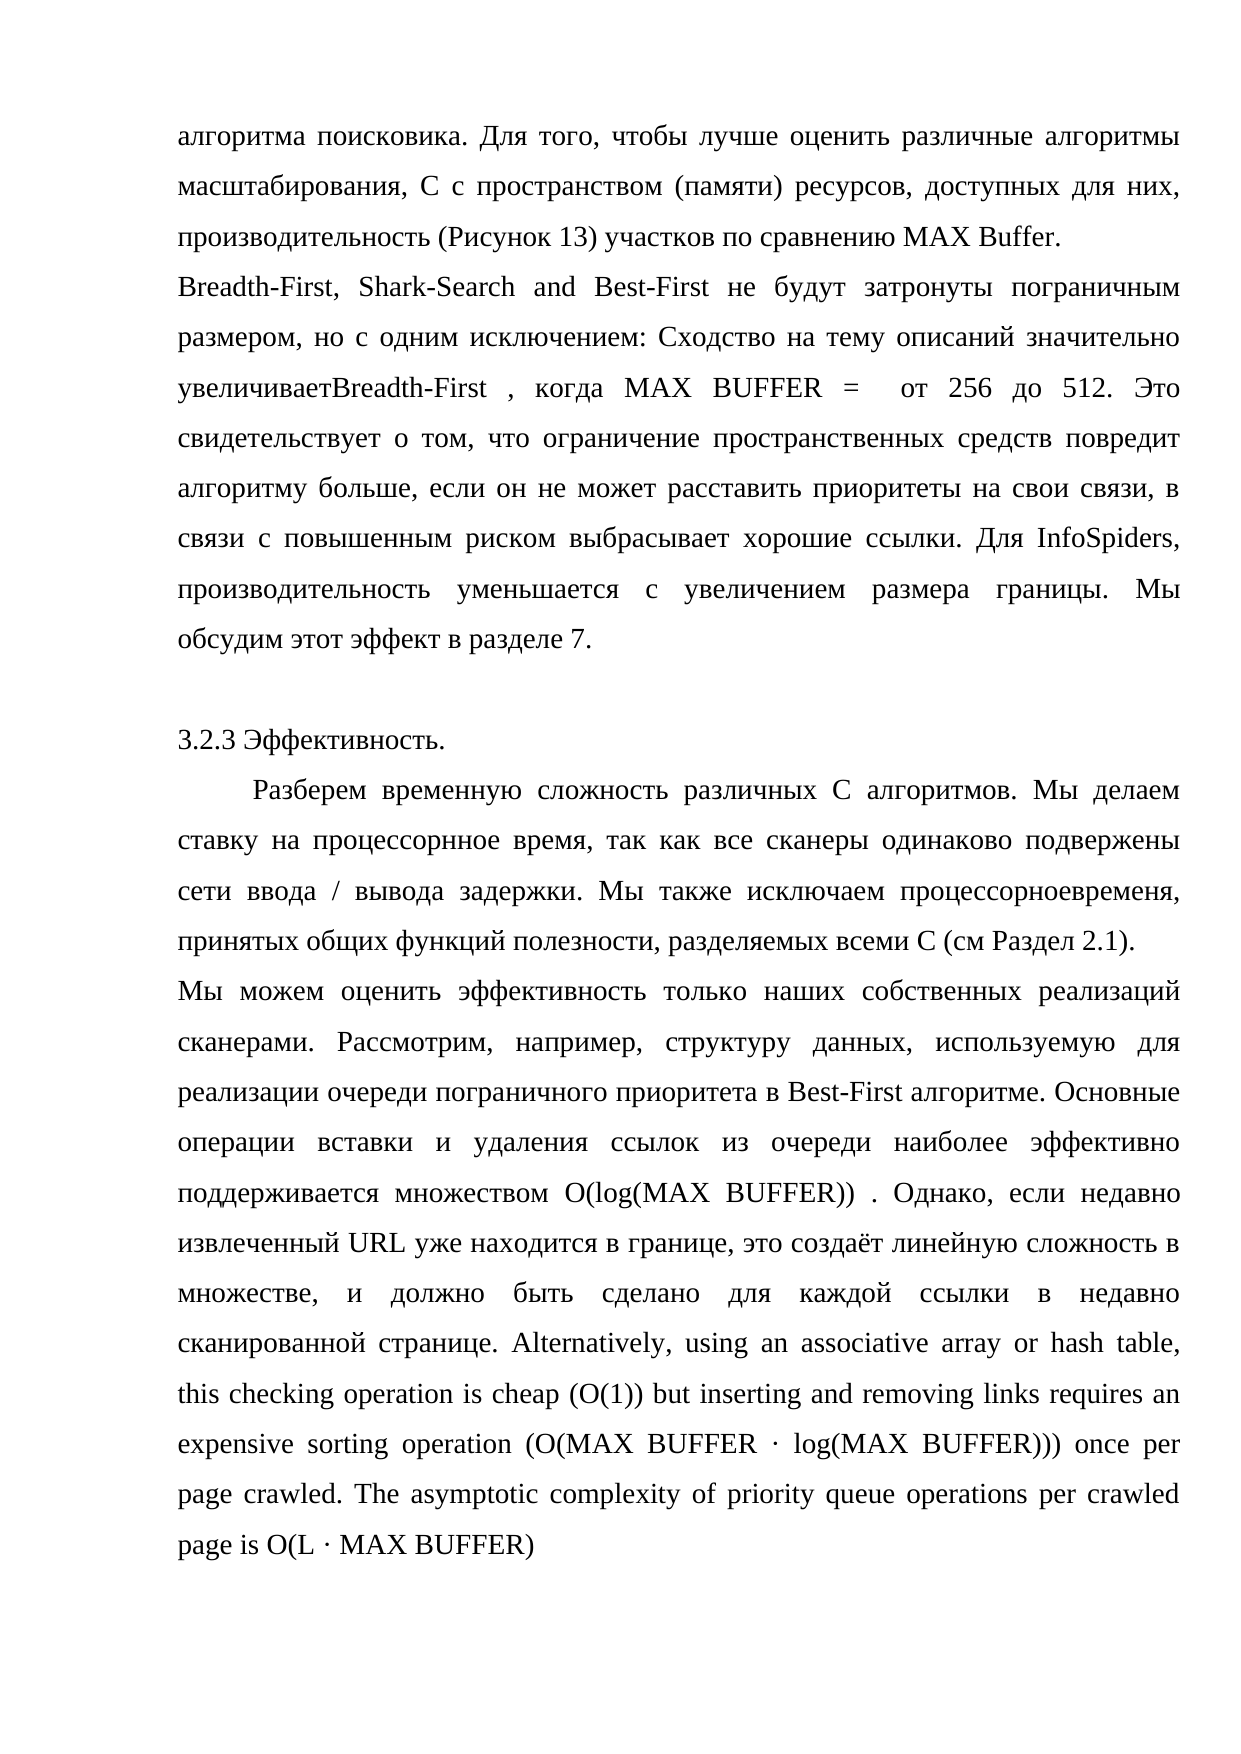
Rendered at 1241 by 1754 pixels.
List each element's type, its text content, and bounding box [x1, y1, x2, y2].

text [177, 118, 1181, 252]
text 3.2.3 Эффективность. [177, 722, 1181, 755]
text Мы можем оценить эффективность только наших собственных реализаций сканерами. Рассмотрим, например, структуру данных, используемую для реализации очереди пограничного приоритета в Best-First алгоритме. Основные операции вставки и удаления ссылок из очереди наиболее эффективно поддерживается множеством O(log(MAX BUFFER)) . Однако, если недавно извлеченный URL уже находится в границе, это создаёт линейную сложность в множестве, и должно быть сделано для каждой ссылки в недавно сканированной странице. Alternatively, using an associative array or hash table, this checking operation is cheap (O(1)) but inserting and removing links requires an expensive sorting operation (O(MAX BUFFER · log(MAX BUFFER))) once per page crawled. The asymptotic complexity of priority queue operations per crawled page is O(L · MAX BUFFER) [177, 973, 1181, 1560]
text Breadth-First, Shark-Search and Best-First не будут затронуты пограничным размером, но с одним исключением: Сходство на тему описаний значительно увеличиваетBreadth-First , когда MAX BUFFER = от 256 до 512. Это свидетельствует о том, что ограничение пространственных средств повредит алгоритму больше, если он не может расставить приоритеты на свои связи, в связи с повышенным риском выбрасывает хорошие ссылки. Для InfoSpiders, производительность уменьшается с увеличением размера границы. Мы обсудим этот эффект в разделе 7. [177, 269, 1181, 655]
text Разберем временную сложность различных С алгоритмов. Мы делаем ставку на процессорнное время, так как все сканеры одинаково подвержены сети ввода / вывода задержки. Мы также исключаем процессорноевременя, принятых общих функций полезности, разделяемых всеми С (см Раздел 2.1). [177, 772, 1181, 957]
